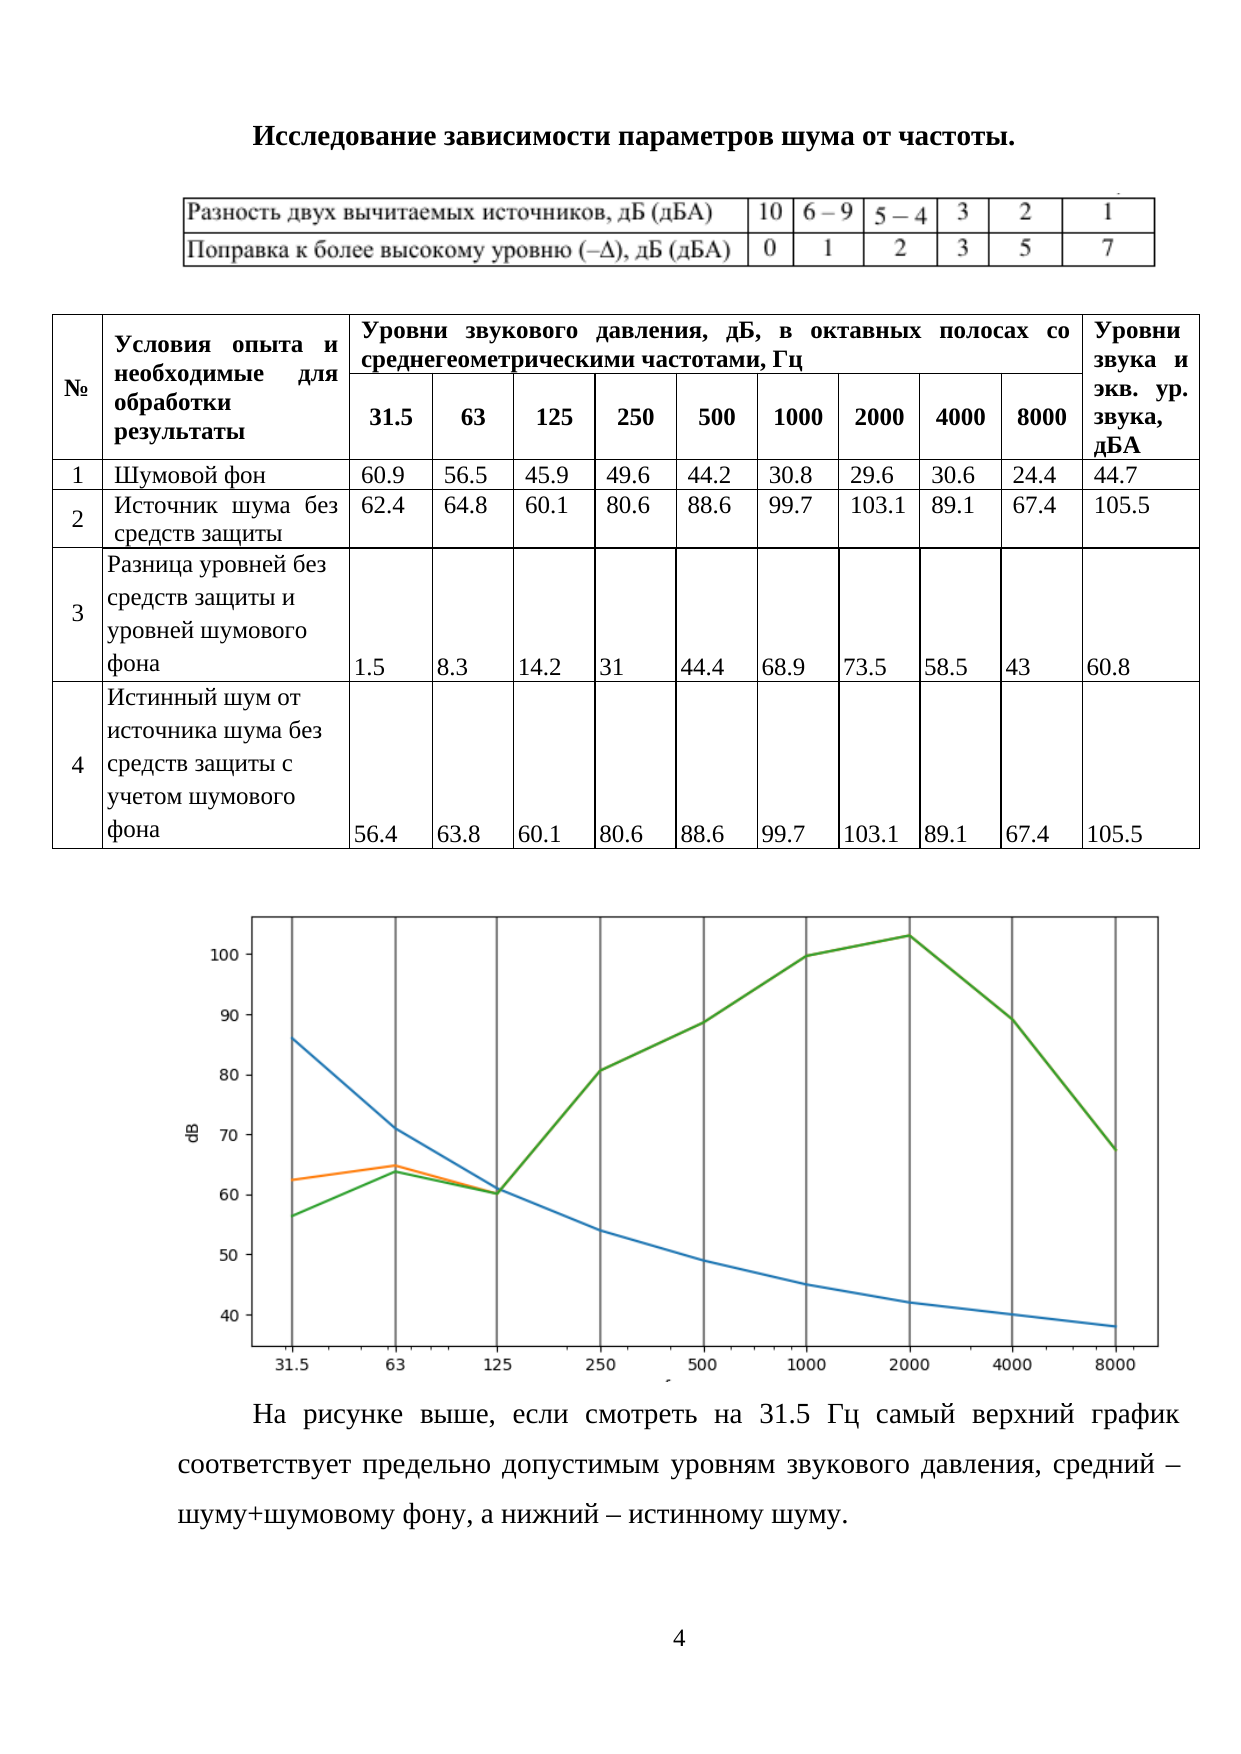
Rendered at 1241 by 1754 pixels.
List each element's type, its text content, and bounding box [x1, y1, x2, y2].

table_cell 24.4 [1002, 460, 1082, 489]
table_cell 30.6 [920, 460, 1001, 489]
table_cell 14.2 [514, 549, 594, 681]
table_cell 125 [514, 374, 594, 459]
table_cell Разница уровней без средств защиты и уровней шумового фона [103, 549, 349, 681]
table_cell 8000 [1002, 374, 1082, 459]
table_cell 56.5 [433, 460, 513, 489]
table_header Уровни звука и экв. ур. звука, дБА [1083, 315, 1199, 459]
table_cell Истинный шум от источника шума без средств защиты с учетом шумового фона [103, 682, 349, 847]
table_cell 44.4 [677, 549, 757, 681]
table_header № [53, 315, 102, 459]
table_cell 4 [53, 682, 102, 847]
table_cell 80.6 [596, 490, 676, 547]
table_cell 56.4 [350, 682, 432, 847]
table_cell 500 [677, 374, 757, 459]
table_cell 89.1 [921, 682, 1000, 847]
table_cell 63.8 [433, 682, 513, 847]
table_cell 2000 [839, 374, 919, 459]
table_cell Шумовой фон [103, 460, 349, 489]
table_cell 4000 [920, 374, 1001, 459]
table_cell 44.7 [1083, 460, 1199, 489]
table_cell 68.9 [758, 549, 838, 681]
table_cell 60.1 [514, 682, 594, 847]
table_cell 58.5 [921, 549, 1000, 681]
table_cell 105.5 [1083, 490, 1199, 547]
table_cell 44.2 [677, 460, 757, 489]
table_cell 31.5 [350, 374, 432, 459]
table_cell 67.4 [1002, 682, 1082, 847]
table_cell 29.6 [839, 460, 919, 489]
text На рисунке выше, если смотреть на 31.5 Гц самый верхний график соответствует предельно допустимым уровням звукового давления, средний – шуму+шумовому фону, а нижний – истинному шуму. [177, 1396, 1181, 1530]
table_cell Источник шума без средств защиты [103, 490, 349, 547]
table_cell 1000 [758, 374, 838, 459]
table_cell 88.6 [677, 682, 757, 847]
table_cell 1.5 [350, 549, 432, 681]
picture [177, 193, 1165, 275]
table_cell 30.8 [758, 460, 838, 489]
table_cell 80.6 [596, 682, 675, 847]
table_cell 45.9 [514, 460, 594, 489]
table_cell 3 [53, 548, 102, 681]
table_cell 63 [433, 374, 513, 459]
table_cell 99.7 [758, 682, 838, 847]
table_cell 60.9 [350, 460, 432, 489]
table_cell 49.6 [596, 460, 676, 489]
table_cell 62.4 [350, 490, 432, 547]
table_header Условия опыта и необходимые для обработки результаты [103, 315, 349, 459]
table_cell 31 [596, 549, 675, 681]
table_cell 64.8 [433, 490, 513, 547]
table_cell 73.5 [840, 549, 919, 681]
picture [177, 899, 1182, 1382]
table_cell 250 [596, 374, 676, 459]
table_cell 99.7 [758, 490, 838, 547]
table_cell 67.4 [1002, 490, 1082, 547]
text Исследование зависимости параметров шума от частоты. [252, 118, 1181, 152]
table_cell 2 [53, 490, 102, 547]
table_cell 103.1 [839, 490, 919, 547]
table_cell 105.5 [1083, 682, 1199, 847]
table_header Уровни звукового давления, дБ, в октавных полосах со среднегеометрическими частотами, Гц [350, 315, 1082, 373]
table_cell 8.3 [433, 549, 513, 681]
table_cell 43 [1002, 549, 1082, 681]
table_cell 103.1 [840, 682, 919, 847]
table_cell 1 [53, 460, 102, 489]
table_cell 60.1 [514, 490, 594, 547]
table_cell 60.8 [1083, 549, 1199, 681]
table_cell 89.1 [920, 490, 1001, 547]
table_cell 88.6 [677, 490, 757, 547]
